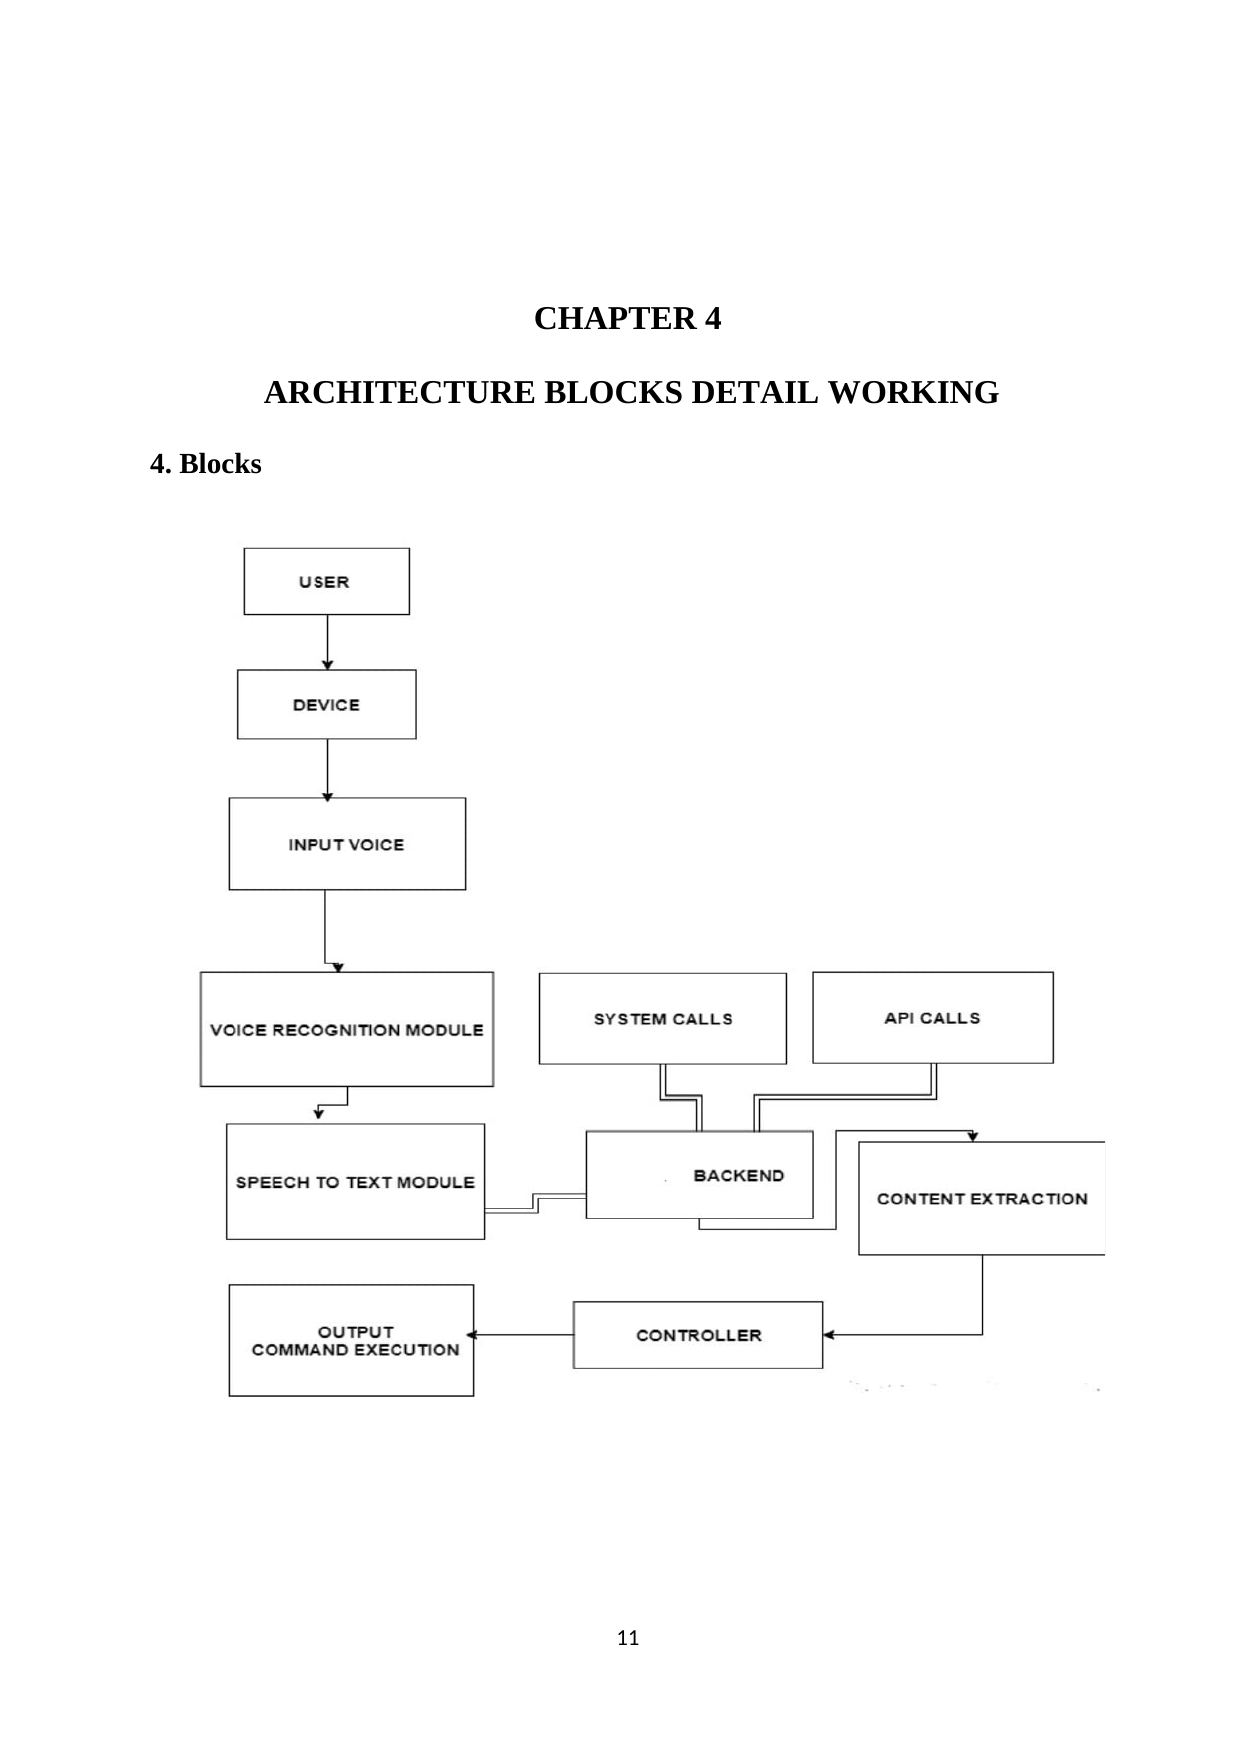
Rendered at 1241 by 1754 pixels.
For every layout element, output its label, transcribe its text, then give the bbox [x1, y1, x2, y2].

text ARCHITECTURE BLOCKS DETAIL WORKING [150, 372, 1105, 411]
picture [150, 513, 1105, 1414]
text 4. Blocks [150, 447, 1105, 480]
text CHAPTER 4 [150, 298, 1105, 337]
